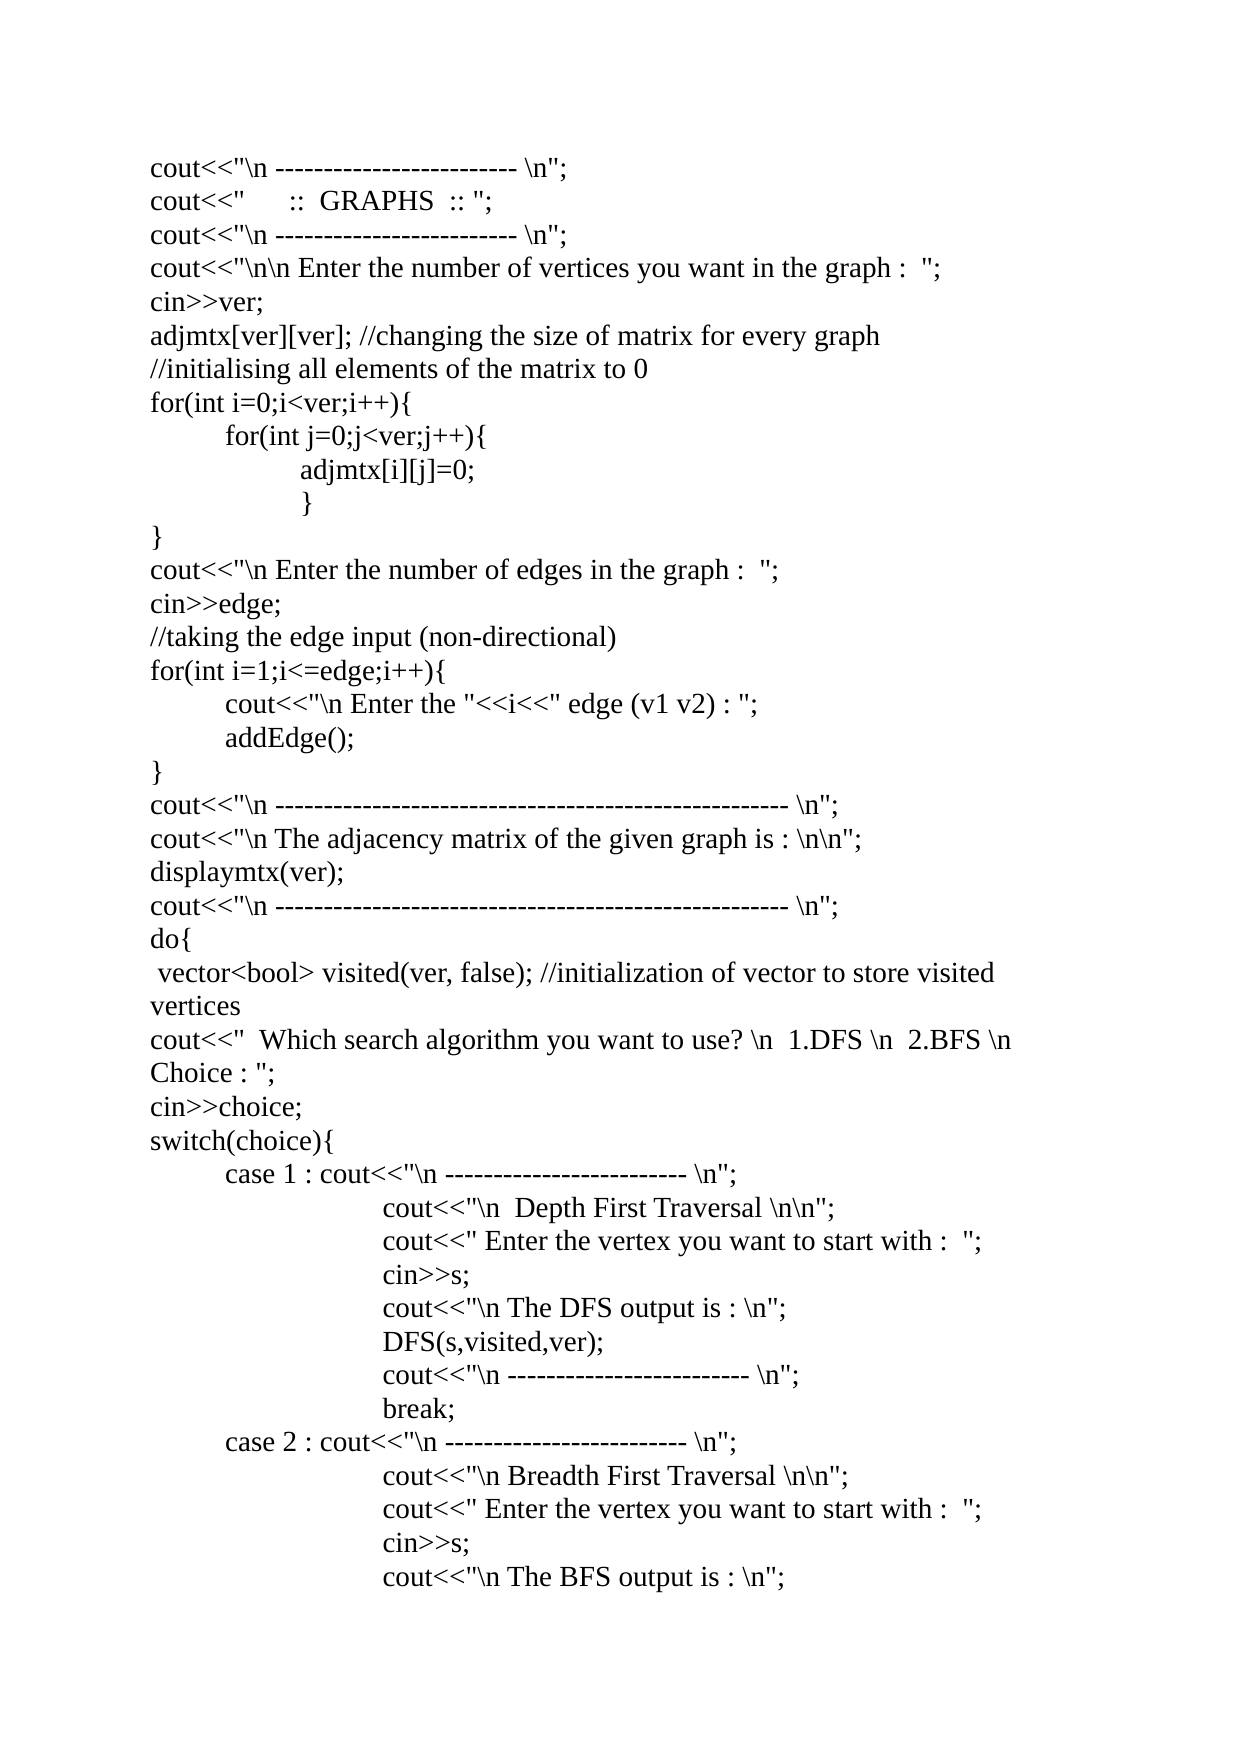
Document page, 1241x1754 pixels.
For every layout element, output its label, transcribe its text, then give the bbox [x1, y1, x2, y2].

text cout<<" :: GRAPHS :: "; [150, 183, 1090, 217]
text cout<<"\n\n Enter the number of vertices you want in the graph : "; [150, 251, 1090, 284]
text } [150, 519, 1090, 552]
text } [150, 754, 1090, 787]
text cout<<"\n Enter the "<<i<<" edge (v1 v2) : "; [150, 687, 1090, 720]
text cout<<" Enter the vertex you want to start with : "; [150, 1223, 1090, 1257]
text cin>>choice; [150, 1089, 1090, 1123]
text //initialising all elements of the matrix to 0 [150, 351, 1090, 385]
text vector<bool> visited(ver, false); //initialization of vector to store visited vertices [150, 955, 1090, 1022]
text for(int i=1;i<=edge;i++){ [150, 653, 1090, 687]
text cout<<"\n Breadth First Traversal \n\n"; [150, 1458, 1090, 1492]
text case 1 : cout<<"\n ------------------------- \n"; [150, 1156, 1090, 1190]
text cout<<"\n ------------------------- \n"; [150, 217, 1090, 251]
text //taking the edge input (non-directional) [150, 619, 1090, 653]
text case 2 : cout<<"\n ------------------------- \n"; [150, 1424, 1090, 1458]
text cout<<" Enter the vertex you want to start with : "; [150, 1492, 1090, 1525]
text cout<<"\n The BFS output is : \n"; [150, 1559, 1090, 1592]
text break; [150, 1391, 1090, 1424]
text cout<<"\n The DFS output is : \n"; [150, 1290, 1090, 1324]
text } [150, 485, 1090, 519]
text DFS(s,visited,ver); [150, 1324, 1090, 1357]
text cout<<"\n ------------------------- \n"; [150, 150, 1090, 183]
text cout<<"\n Depth First Traversal \n\n"; [150, 1190, 1090, 1223]
text cout<<"\n ----------------------------------------------------- \n"; [150, 888, 1090, 921]
text adjmtx[i][j]=0; [150, 452, 1090, 485]
text cin>>s; [150, 1257, 1090, 1290]
text adjmtx[ver][ver]; //changing the size of matrix for every graph [150, 318, 1090, 351]
text for(int j=0;j<ver;j++){ [150, 418, 1090, 452]
text addEdge(); [150, 720, 1090, 754]
text cout<<"\n ------------------------- \n"; [150, 1357, 1090, 1391]
text cin>>s; [150, 1525, 1090, 1559]
text do{ [150, 921, 1090, 955]
text for(int i=0;i<ver;i++){ [150, 385, 1090, 418]
text cout<<" Which search algorithm you want to use? \n 1.DFS \n 2.BFS \n Choice : "; [150, 1022, 1090, 1089]
text displaymtx(ver); [150, 854, 1090, 888]
text cout<<"\n ----------------------------------------------------- \n"; [150, 787, 1090, 821]
text cout<<"\n Enter the number of edges in the graph : "; [150, 552, 1090, 586]
text cin>>ver; [150, 284, 1090, 318]
text switch(choice){ [150, 1123, 1090, 1156]
text cout<<"\n The adjacency matrix of the given graph is : \n\n"; [150, 821, 1090, 854]
text cin>>edge; [150, 586, 1090, 619]
